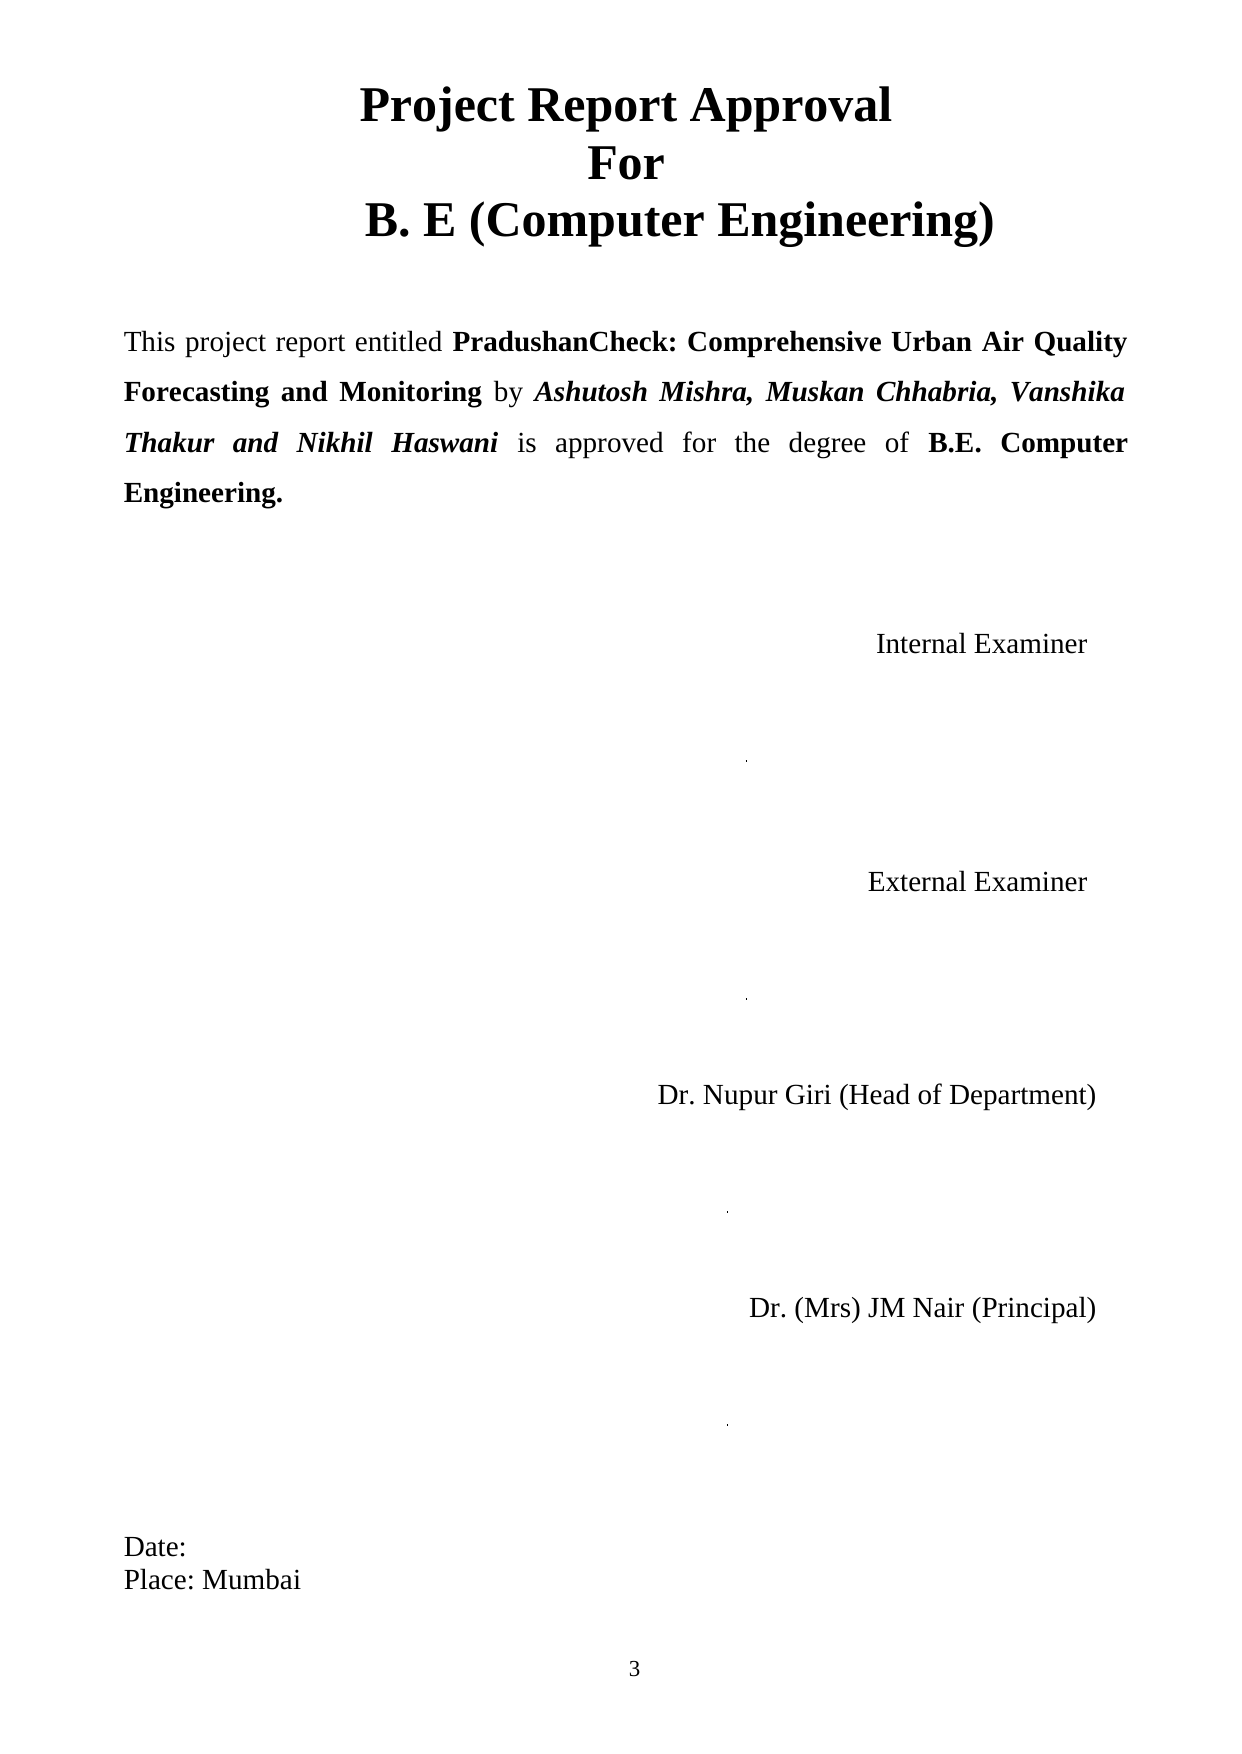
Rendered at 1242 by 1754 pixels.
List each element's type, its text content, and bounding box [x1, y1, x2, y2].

text Project Report Approval [123, 75, 1128, 132]
text This project report entitled PradushanCheck: Comprehensive Urban Air Quality Forecasting and Monitoring by Ashutosh Mishra, Muskan Chhabria, Vanshika Thakur and Nikhil Haswani is approved for the degree of B.E. Computer Engineering. [123, 324, 1128, 509]
text Internal Examiner [123, 626, 1087, 659]
text For [123, 132, 1128, 190]
text External Examiner [123, 864, 1087, 898]
text Dr. (Mrs) JM Nair (Principal) [123, 1291, 1096, 1324]
text B. E (Computer Engineering) [348, 190, 1128, 247]
text Place: Mumbai [123, 1562, 1128, 1596]
text Date: [123, 1529, 1128, 1562]
text Dr. Nupur Giri (Head of Department) [123, 1077, 1096, 1111]
